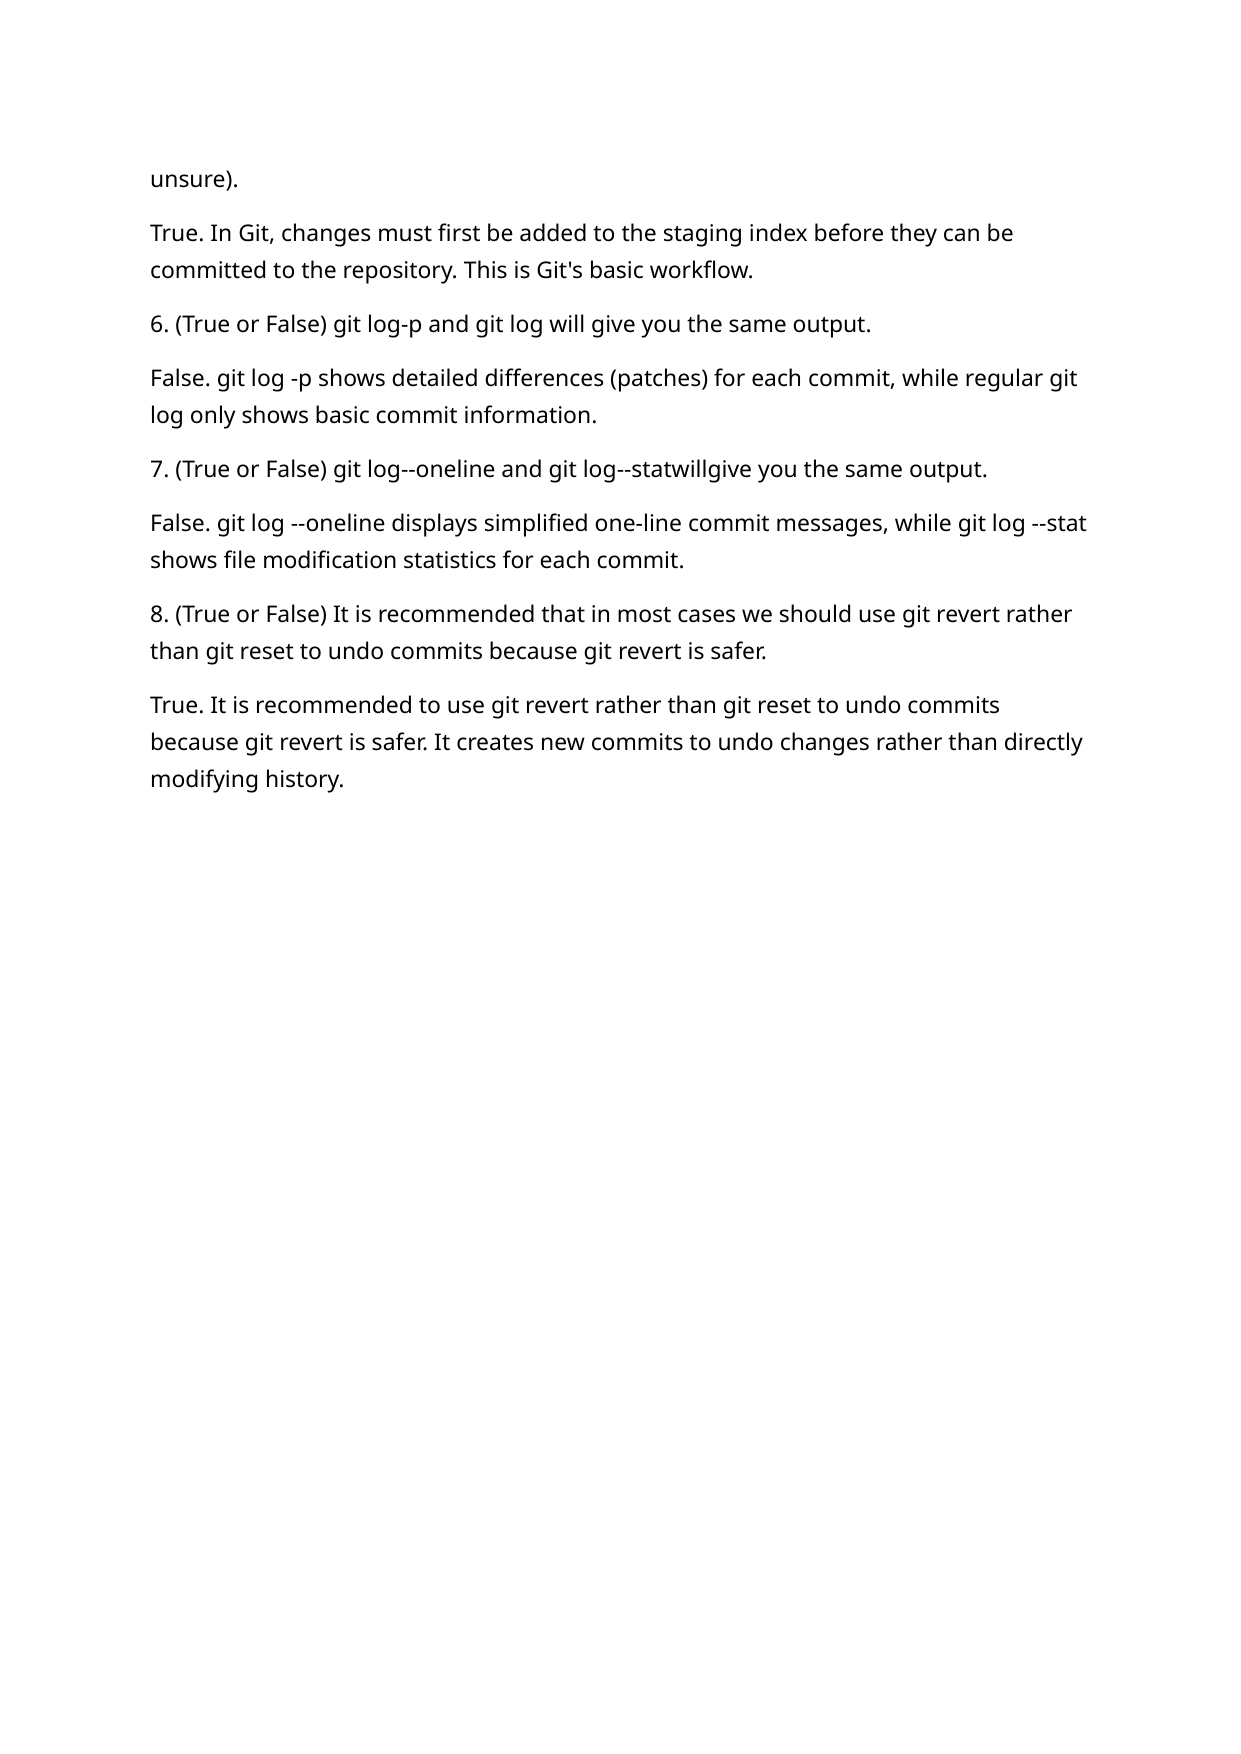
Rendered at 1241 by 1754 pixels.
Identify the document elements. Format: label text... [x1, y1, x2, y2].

text False. git log -p shows detailed differences (patches) for each commit, while regular git log only shows basic commit information. [150, 361, 1090, 431]
text True. In Git, changes must first be added to the staging index before they can be committed to the repository. This is Git's basic workflow. [150, 216, 1090, 286]
text 8. (True or False) It is recommended that in most cases we should use git revert rather than git reset to undo commits because git revert is safer. [150, 597, 1090, 667]
text True. It is recommended to use git revert rather than git reset to undo commits because git revert is safer. It creates new commits to undo changes rather than directly modifying history. [150, 688, 1090, 795]
text 6. (True or False) git log-p and git log will give you the same output. [150, 307, 1090, 339]
text False. git log --oneline displays simplified one-line commit messages, while git log --stat shows file modification statistics for each commit. [150, 506, 1090, 576]
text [150, 162, 1090, 194]
text 7. (True or False) git log--oneline and git log--statwillgive you the same output. [150, 452, 1090, 484]
